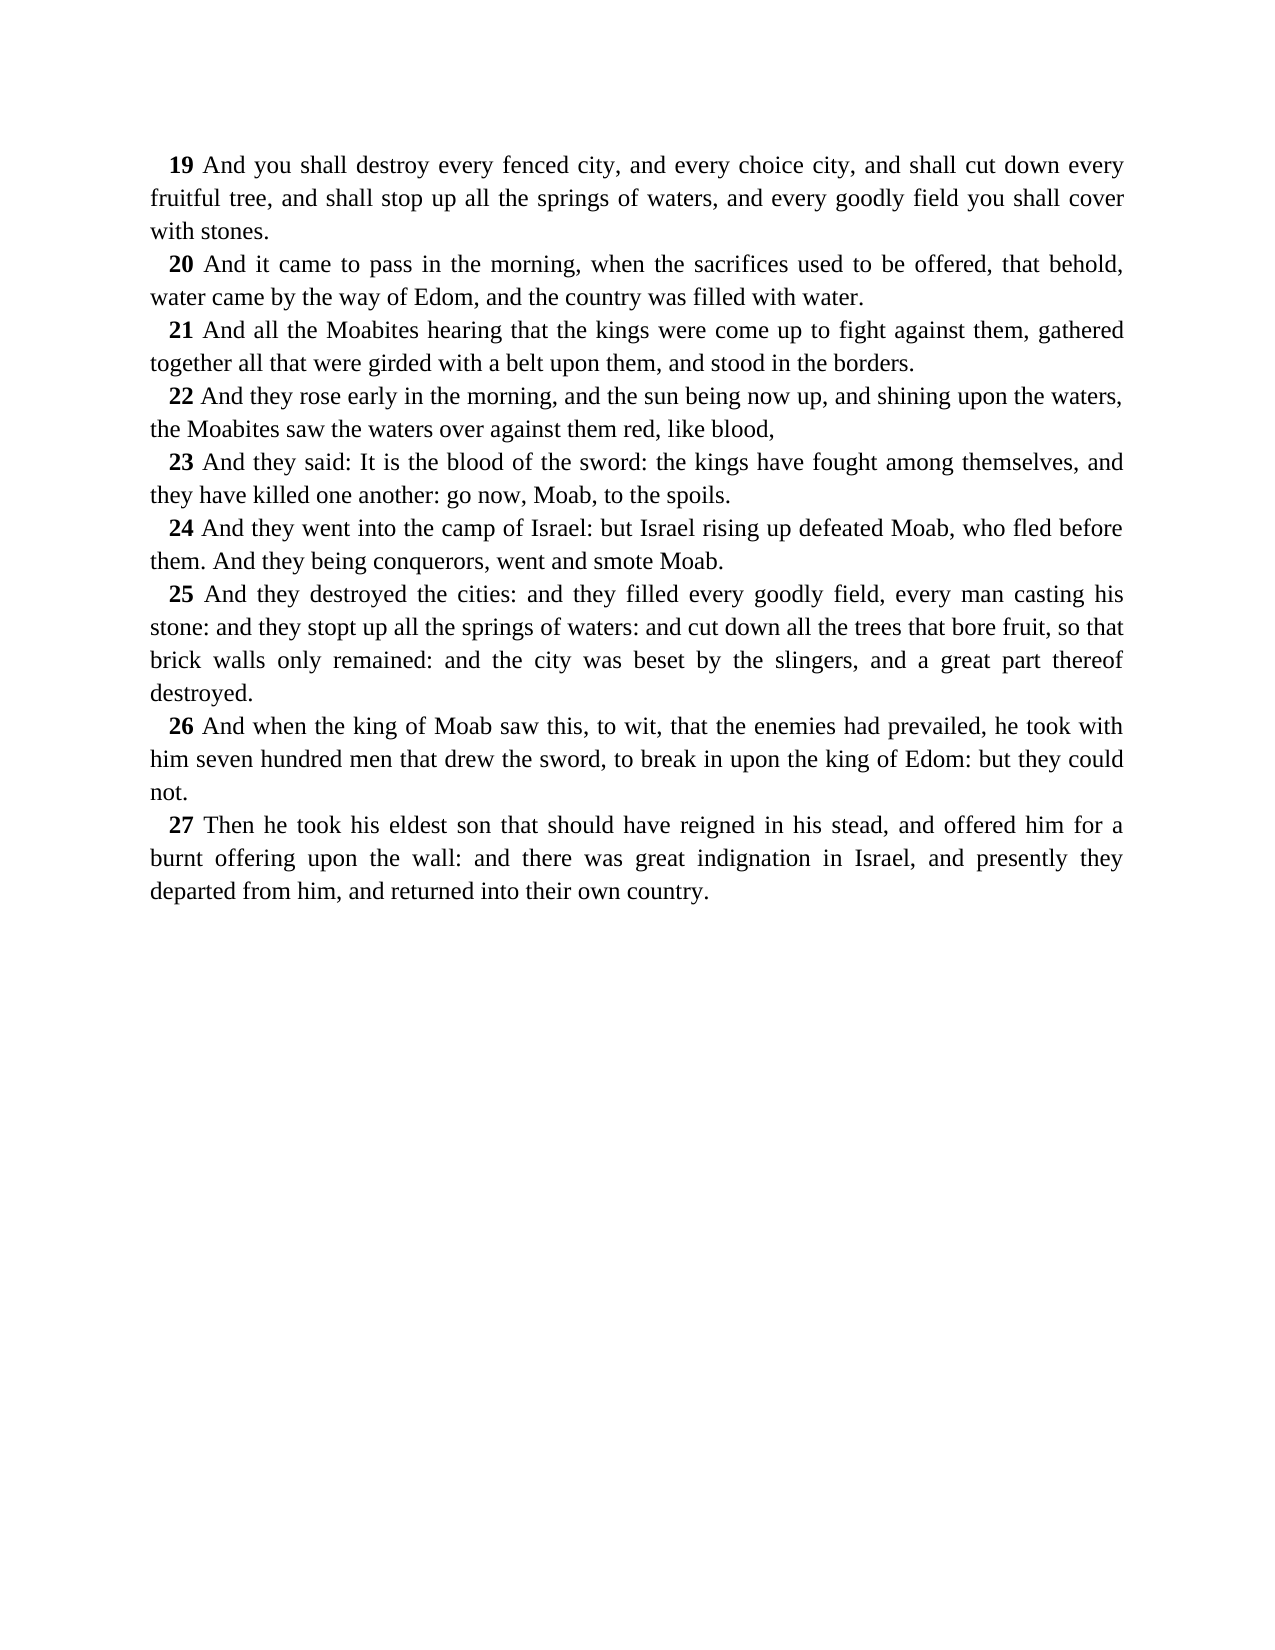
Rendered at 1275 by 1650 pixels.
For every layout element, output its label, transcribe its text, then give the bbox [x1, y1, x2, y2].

text 26 And when the king of Moab saw this, to wit, that the enemies had prevailed, he took with him seven hundred men that drew the sword, to break in upon the king of Edom: but they could not. [150, 711, 1125, 806]
text 25 And they destroyed the cities: and they filled every goodly field, every man casting his stone: and they stopt up all the springs of waters: and cut down all the trees that bore fruit, so that brick walls only remained: and the city was beset by the slingers, and a great part thereof destroyed. [150, 579, 1125, 707]
text 21 And all the Moabites hearing that the kings were come up to fight against them, gathered together all that were girded with a belt upon them, and stood in the borders. [150, 315, 1125, 377]
text 22 And they rose early in the morning, and the sun being now up, and shining upon the waters, the Moabites saw the waters over against them red, like blood, [150, 381, 1125, 443]
text 20 And it came to pass in the morning, when the sacrifices used to be offered, that behold, water came by the way of Edom, and the country was filled with water. [150, 249, 1125, 311]
text 27 Then he took his eldest son that should have reigned in his stead, and offered him for a burnt offering upon the wall: and there was great indignation in Israel, and presently they departed from him, and returned into their own country. [150, 810, 1125, 905]
text 24 And they went into the camp of Israel: but Israel rising up defeated Moab, who fled before them. And they being conquerors, went and smote Moab. [150, 513, 1125, 575]
text 19 And you shall destroy every fenced city, and every choice city, and shall cut down every fruitful tree, and shall stop up all the springs of waters, and every goodly field you shall cover with stones. [150, 150, 1125, 245]
text 23 And they said: It is the blood of the sword: the kings have fought among themselves, and they have killed one another: go now, Moab, to the spoils. [150, 447, 1125, 509]
